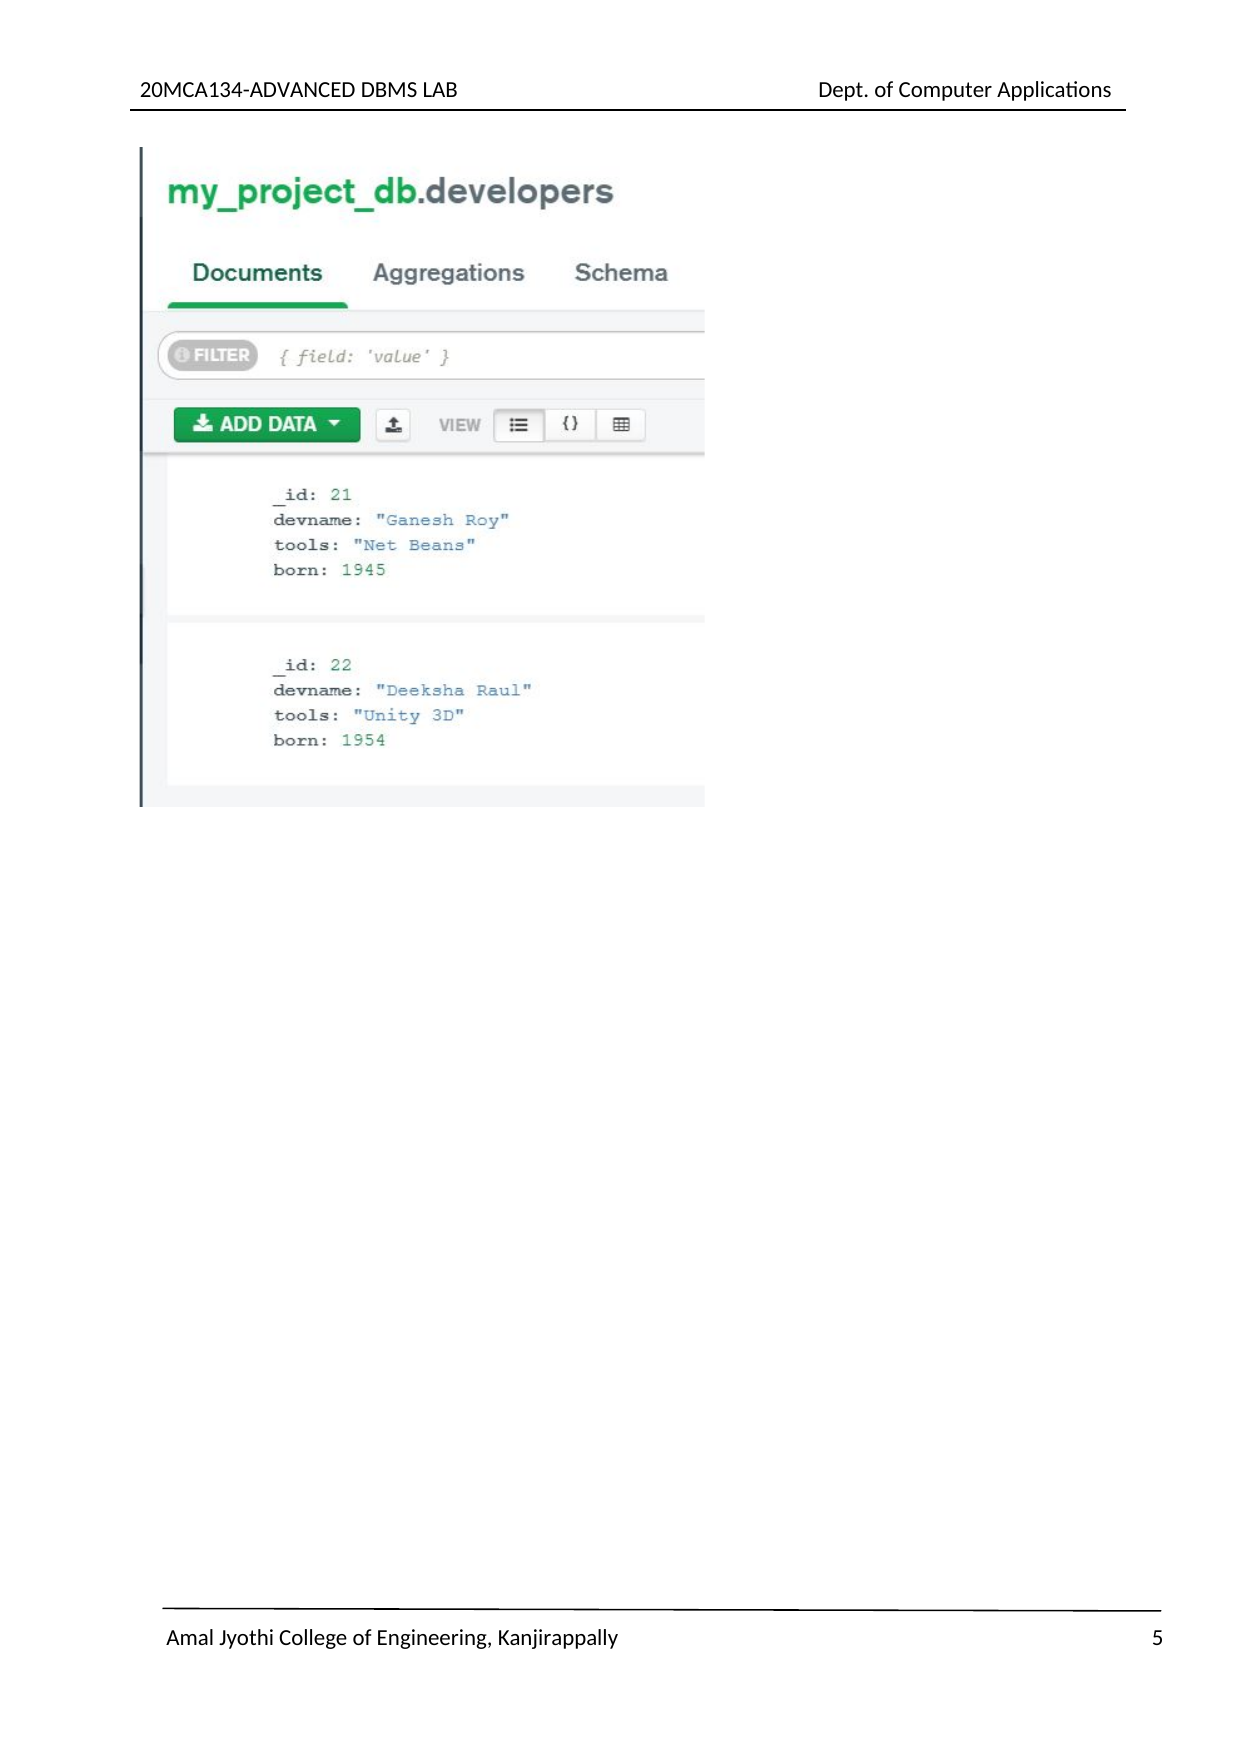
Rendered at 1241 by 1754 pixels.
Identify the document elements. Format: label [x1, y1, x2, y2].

picture [139, 147, 705, 807]
